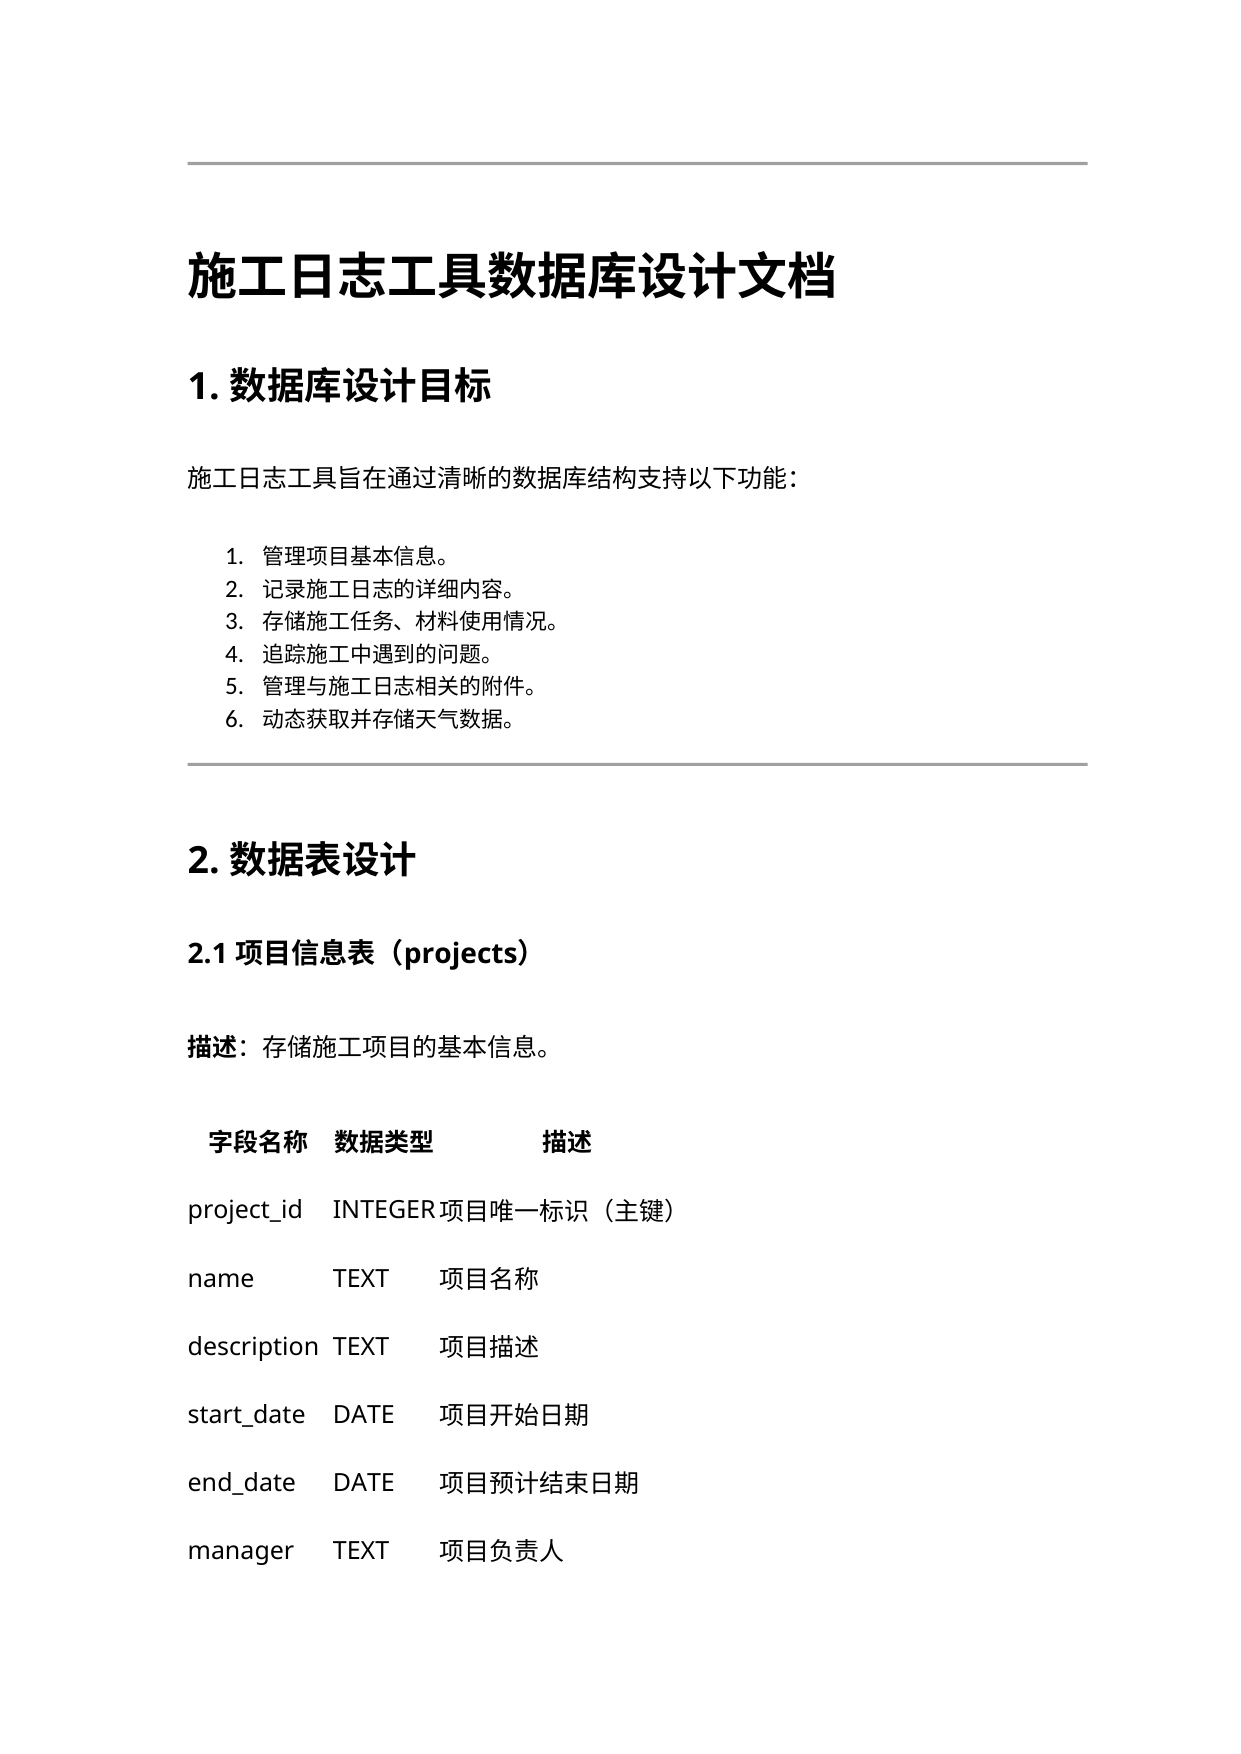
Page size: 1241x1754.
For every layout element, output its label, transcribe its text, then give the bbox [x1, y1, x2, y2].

table_cell 项目描述 [438, 1311, 696, 1379]
table_header 数据类型 [331, 1107, 438, 1175]
list 存储施工任务、材料使用情况。 [225, 604, 1053, 636]
list 追踪施工中遇到的问题。 [225, 636, 1053, 669]
text 施工日志工具旨在通过清晰的数据库结构支持以下功能： [187, 444, 1053, 509]
subtitle 1. 数据库设计目标 [187, 350, 1053, 415]
table_cell start_date [186, 1380, 331, 1448]
table_header 字段名称 [186, 1107, 331, 1175]
list 动态获取并存储天气数据。 [225, 701, 1053, 734]
list 管理项目基本信息。 [225, 539, 1053, 571]
table_cell 项目唯一标识（主键） [438, 1175, 696, 1243]
table_cell INTEGER [331, 1175, 438, 1243]
list 管理与施工日志相关的附件。 [225, 669, 1053, 701]
table_cell 项目负责人 [438, 1516, 696, 1584]
table_cell 项目名称 [438, 1243, 696, 1311]
table_cell 项目预计结束日期 [438, 1448, 696, 1516]
subtitle 2. 数据表设计 [187, 824, 1053, 889]
table_cell TEXT [331, 1516, 438, 1584]
table_cell name [186, 1243, 331, 1311]
table_header 描述 [438, 1107, 696, 1175]
table_cell manager [186, 1516, 331, 1584]
table_cell TEXT [331, 1311, 438, 1379]
text 描述：存储施工项目的基本信息。 [187, 1013, 1053, 1078]
list 记录施工日志的详细内容。 [225, 571, 1053, 604]
subtitle 施工日志工具数据库设计文档 [187, 224, 1053, 321]
table_cell 项目开始日期 [438, 1380, 696, 1448]
subtitle 2.1 项目信息表（projects） [187, 919, 1053, 984]
table_cell TEXT [331, 1243, 438, 1311]
table_cell DATE [331, 1380, 438, 1448]
table_cell project_id [186, 1175, 331, 1243]
table_cell end_date [186, 1448, 331, 1516]
table_cell description [186, 1311, 331, 1379]
table_cell DATE [331, 1448, 438, 1516]
